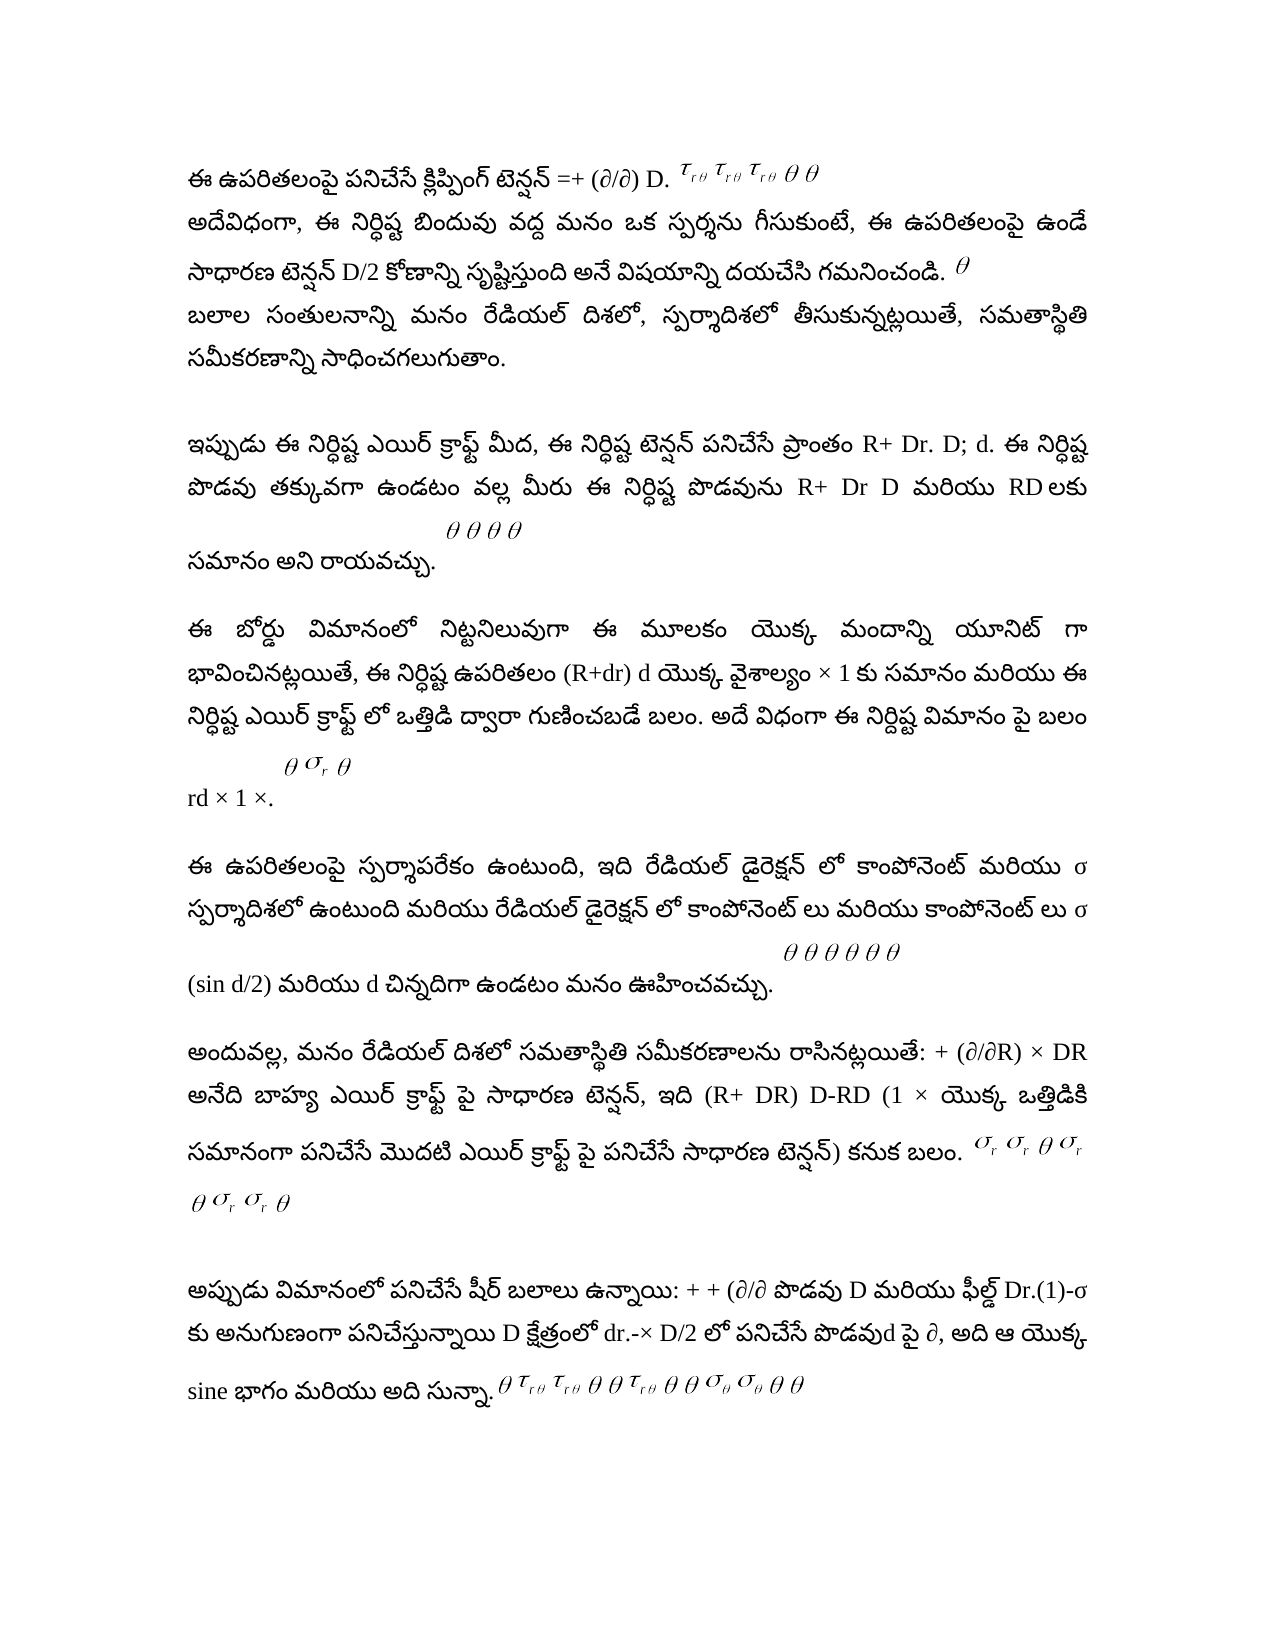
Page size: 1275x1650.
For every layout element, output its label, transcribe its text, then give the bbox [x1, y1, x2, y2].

text ఈ ఉపరితలంపై స్పర్శాపరేకం ఉంటుంది, ఇది రేడియల్ డైరెక్షన్ లో కాంపోనెంట్ మరియు σ స్పర్శాదిశలో ఉంటుంది మరియు రేడియల్ డైరెక్షన్ లో కాంపోనెంట్ లు మరియు కాంపోనెంట్ లు σ (sin d/2) మరియు d చిన్నదిగా ఉండటం మనం ఊహించవచ్చు. [187, 851, 1087, 997]
text అందువల్ల, మనం రేడియల్ దిశలో సమతాస్థితి సమీకరణాలను రాసినట్లయితే: + (∂/∂R) × DR అనేది బాహ్య ఎయిర్ క్రాఫ్ట్ పై సాధారణ టెన్షన్, ఇది (R+ DR) D-RD (1 × యొక్క ఒత్తిడికి సమానంగా పనిచేసే మొదటి ఎయిర్ క్రాఫ్ట్ పై పనిచేసే సాధారణ టెన్షన్) కనుక బలం. [187, 1037, 1087, 1218]
text ఈ బోర్డు విమానంలో నిట్టనిలువుగా ఈ మూలకం యొక్క మందాన్ని యూనిట్ గా భావించినట్లయితే, ఈ నిర్ధిష్ట ఉపరితలం (R+dr) d యొక్క వైశాల్యం × 1కు సమానం మరియు ఈ నిర్ధిష్ట ఎయిర్ క్రాఫ్ట్ లో ఒత్తిడి ద్వారా గుణించబడే బలం. అదే విధంగా ఈ నిర్దిష్ట విమానం పై బలం rd × 1 ×. [187, 614, 1087, 812]
text అప్పుడు విమానంలో పనిచేసే షీర్ బలాలు ఉన్నాయి: + + (∂/∂ పొడవు D మరియు ఫీల్డ్ Dr.(1)-σ కు అనుగుణంగా పనిచేస్తున్నాయి D క్షేత్రంలో dr.-× D/2 లో పనిచేసే పొడవుd పై ∂, అది ఆ యొక్క sine భాగం మరియు అది సున్నా. [187, 1275, 1087, 1404]
text ఇప్పుడు ఈ నిర్ధిష్ట ఎయిర్ క్రాఫ్ట్ మీద, ఈ నిర్ధిష్ట టెన్షన్ పనిచేసే ప్రాంతం R+ Dr. D; d. ఈ నిర్ధిష్ట పొడవు తక్కువగా ఉండటం వల్ల మీరు ఈ నిర్ధిష్ట పొడవును R+ Dr D మరియు RDలకు సమానం అని రాయవచ్చు. [187, 429, 1087, 575]
text ఈ ఉపరితలంపై పనిచేసే క్లిప్పింగ్ టెన్షన్ =+ (∂/∂) D. [187, 150, 1087, 193]
text అదేవిధంగా, ఈ నిర్ధిష్ట బిందువు వద్ద మనం ఒక స్పర్శను గీసుకుంటే, ఈ ఉపరితలంపై ఉండే సాధారణ టెన్షన్ D/2 కోణాన్ని సృష్టిస్తుంది అనే విషయాన్ని దయచేసి గమనించండి. [187, 207, 1087, 285]
text బలాల సంతులనాన్ని మనం రేడియల్ దిశలో, స్పర్శాదిశలో తీసుకున్నట్లయితే, సమతాస్థితి సమీకరణాన్ని సాధించగలుగుతాం. [187, 300, 1087, 372]
